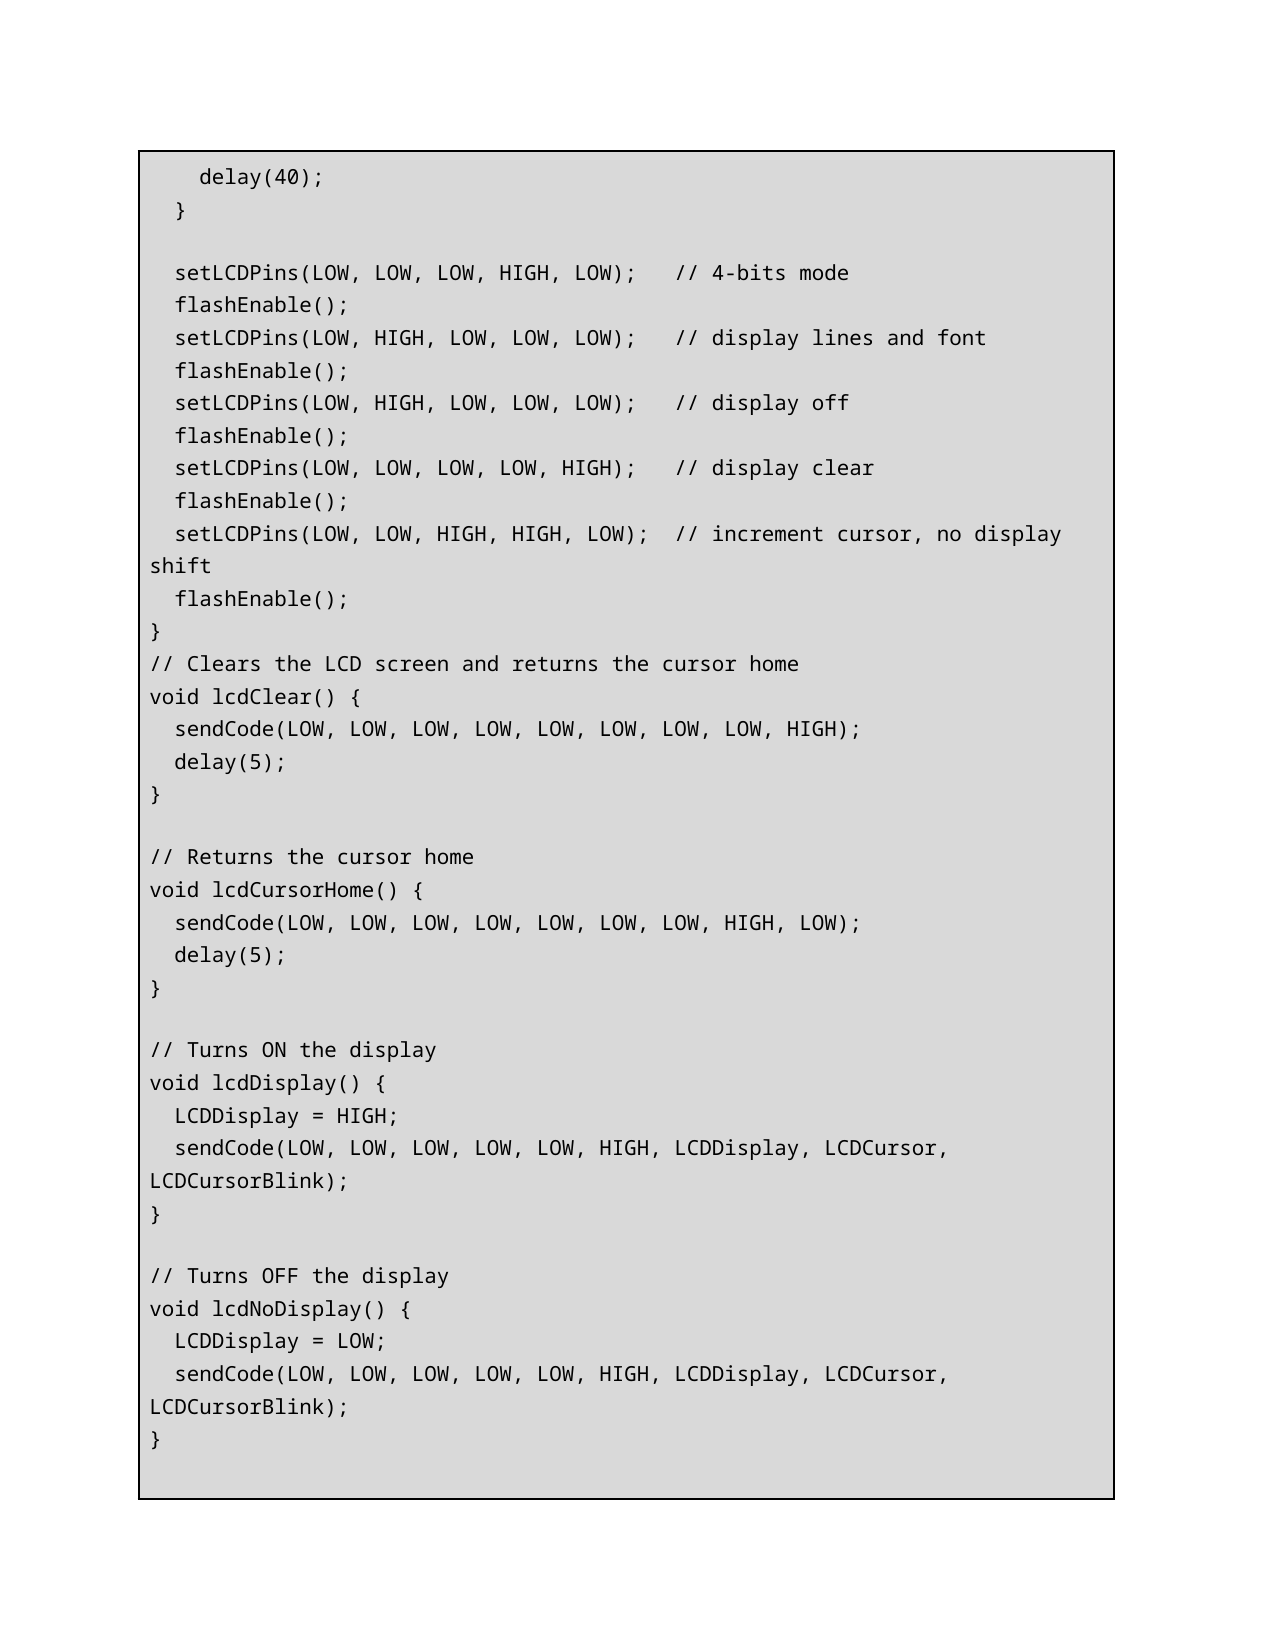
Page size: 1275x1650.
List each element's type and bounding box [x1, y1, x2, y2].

table_header [140, 152, 1113, 1498]
